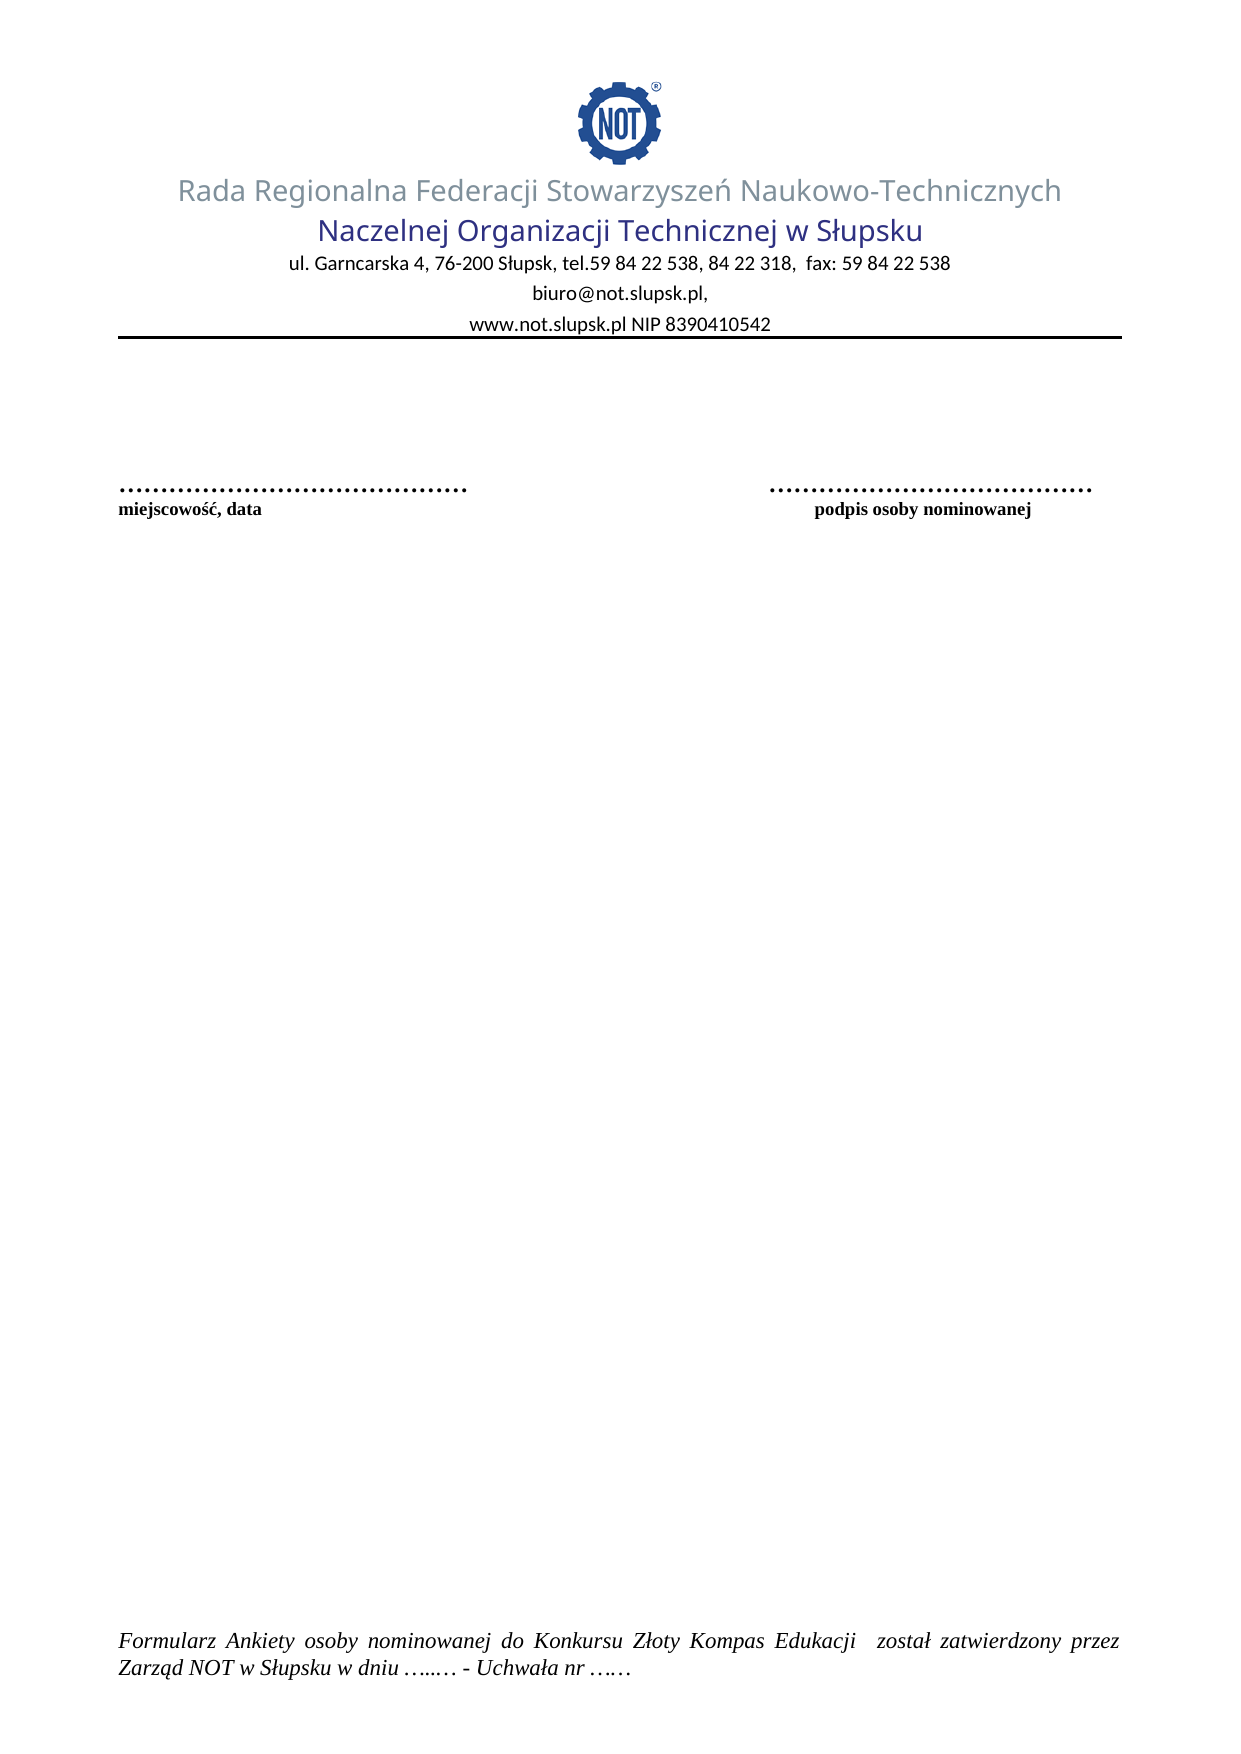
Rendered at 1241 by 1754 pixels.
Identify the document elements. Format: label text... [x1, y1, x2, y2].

text …………………………………… ………………………………… miejscowość, data podpis osoby nominowanej [118, 469, 1122, 519]
picture [568, 73, 672, 171]
